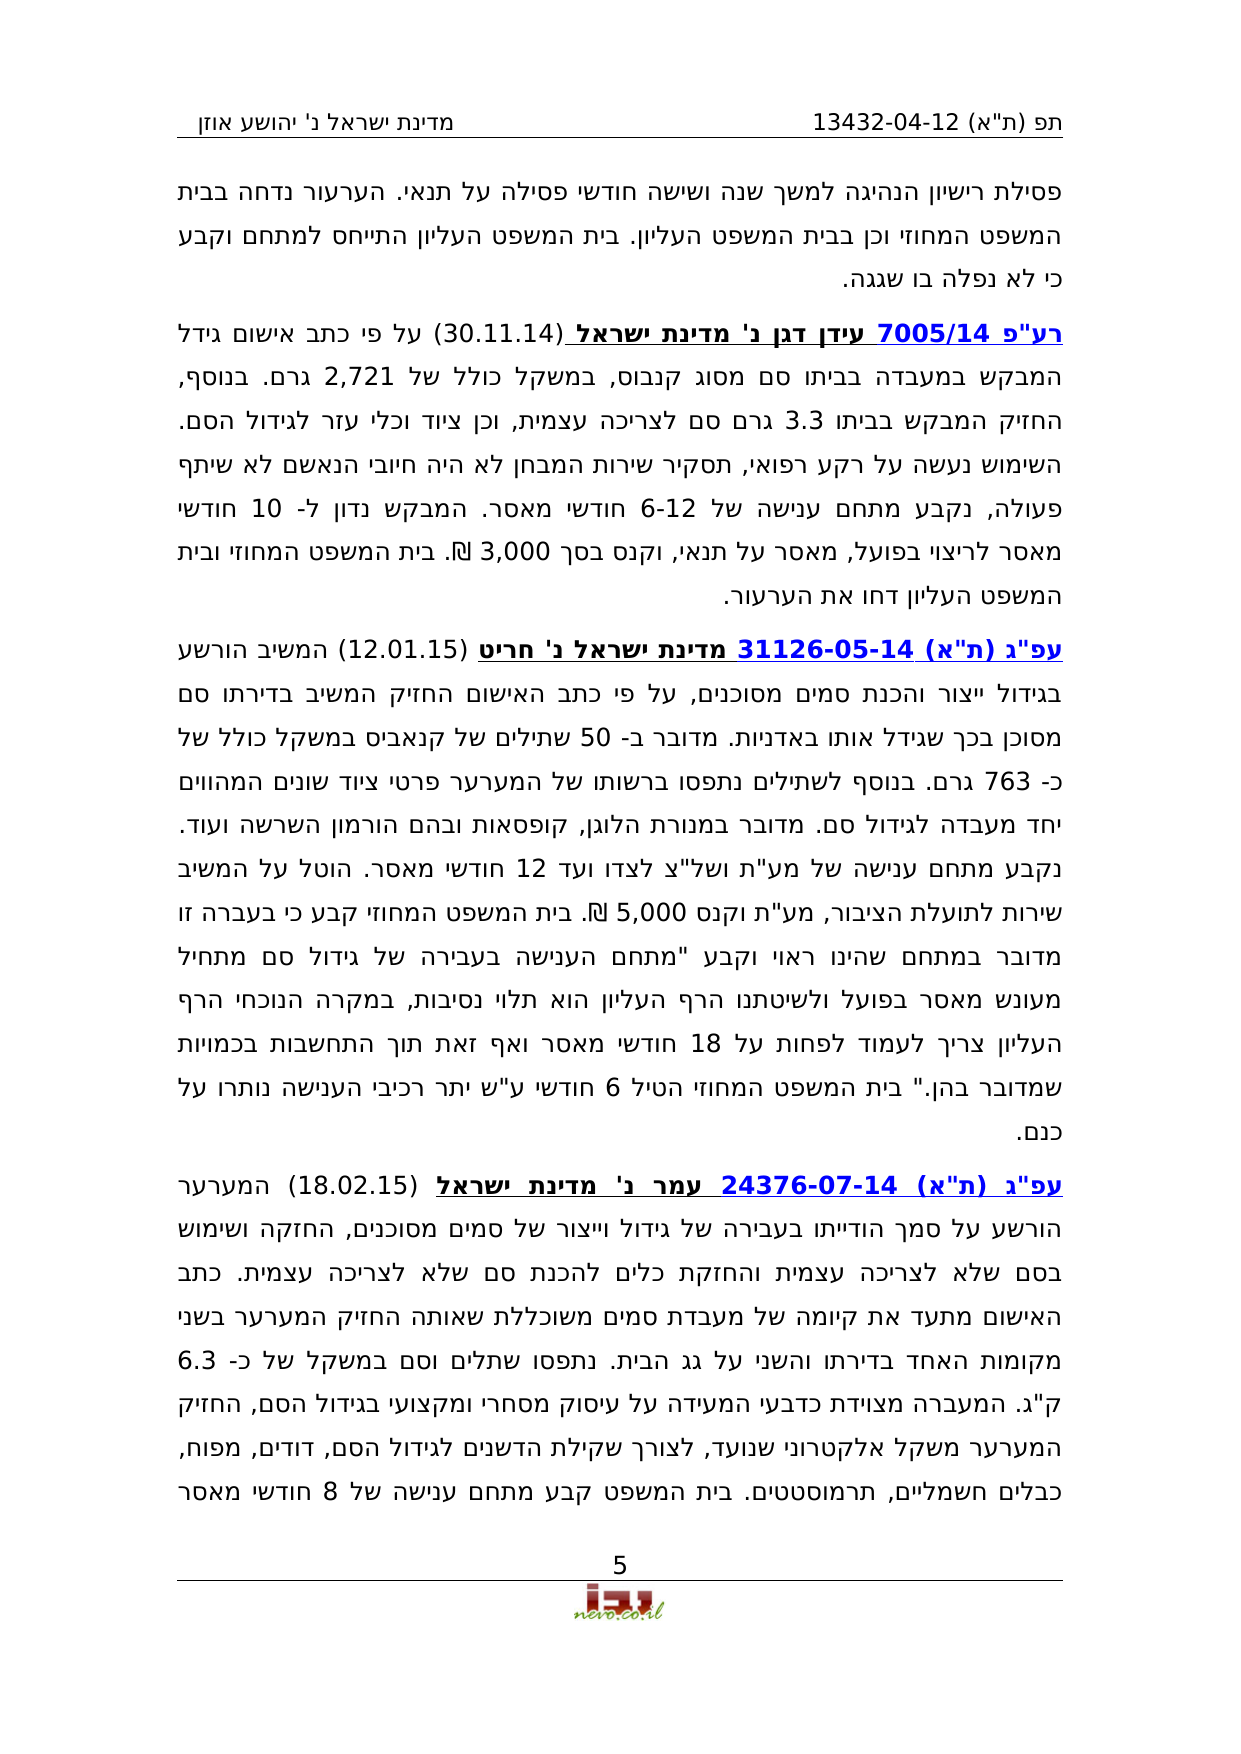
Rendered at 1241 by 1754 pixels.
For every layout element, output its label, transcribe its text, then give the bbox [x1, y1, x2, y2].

text רע"פ 7005/14 עידן דגן נ' מדינת ישראל (30.11.14) על פי כתב אישום גידל המבקש במעבדה בביתו סם מסוג קנבוס, במשקל כולל של 2,721 גרם. בנוסף, החזיק המבקש בביתו 3.3 גרם סם לצריכה עצמית, וכן ציוד וכלי עזר לגידול הסם. השימוש נעשה על רקע רפואי, תסקיר שירות המבחן לא היה חיובי הנאשם לא שיתף פעולה, נקבע מתחם ענישה של 6-12 חודשי מאסר. המבקש נדון ל- 10 חודשי מאסר לריצוי בפועל, מאסר על תנאי, וקנס בסך 3,000 ₪. בית המשפט המחוזי ובית המשפט העליון דחו את הערעור. [177, 319, 1063, 611]
picture [574, 1583, 666, 1621]
text עפ"ג (ת"א) 31126-05-14 מדינת ישראל נ' חריט (12.01.15) המשיב הורשע בגידול ייצור והכנת סמים מסוכנים, על פי כתב האישום החזיק המשיב בדירתו סם מסוכן בכך שגידל אותו באדניות. מדובר ב- 50 שתילים של קנאביס במשקל כולל של כ- 763 גרם. בנוסף לשתילים נתפסו ברשותו של המערער פרטי ציוד שונים המהווים יחד מעבדה לגידול סם. מדובר במנורת הלוגן, קופסאות ובהם הורמון השרשה ועוד. נקבע מתחם ענישה של מע"ת ושל"צ לצדו ועד 12 חודשי מאסר. הוטל על המשיב שירות לתועלת הציבור, מע"ת וקנס 5,000 ₪. בית המשפט המחוזי קבע כי בעברה זו מדובר במתחם שהינו ראוי וקבע "מתחם הענישה בעבירה של גידול סם מתחיל מעונש מאסר בפועל ולשיטתנו הרף העליון הוא תלוי נסיבות, במקרה הנוכחי הרף העליון צריך לעמוד לפחות על 18 חודשי מאסר ואף זאת תוך התחשבות בכמויות שמדובר בהן." בית המשפט המחוזי הטיל 6 חודשי ע"ש יתר רכיבי הענישה נותרו על כנם. [177, 636, 1063, 1146]
